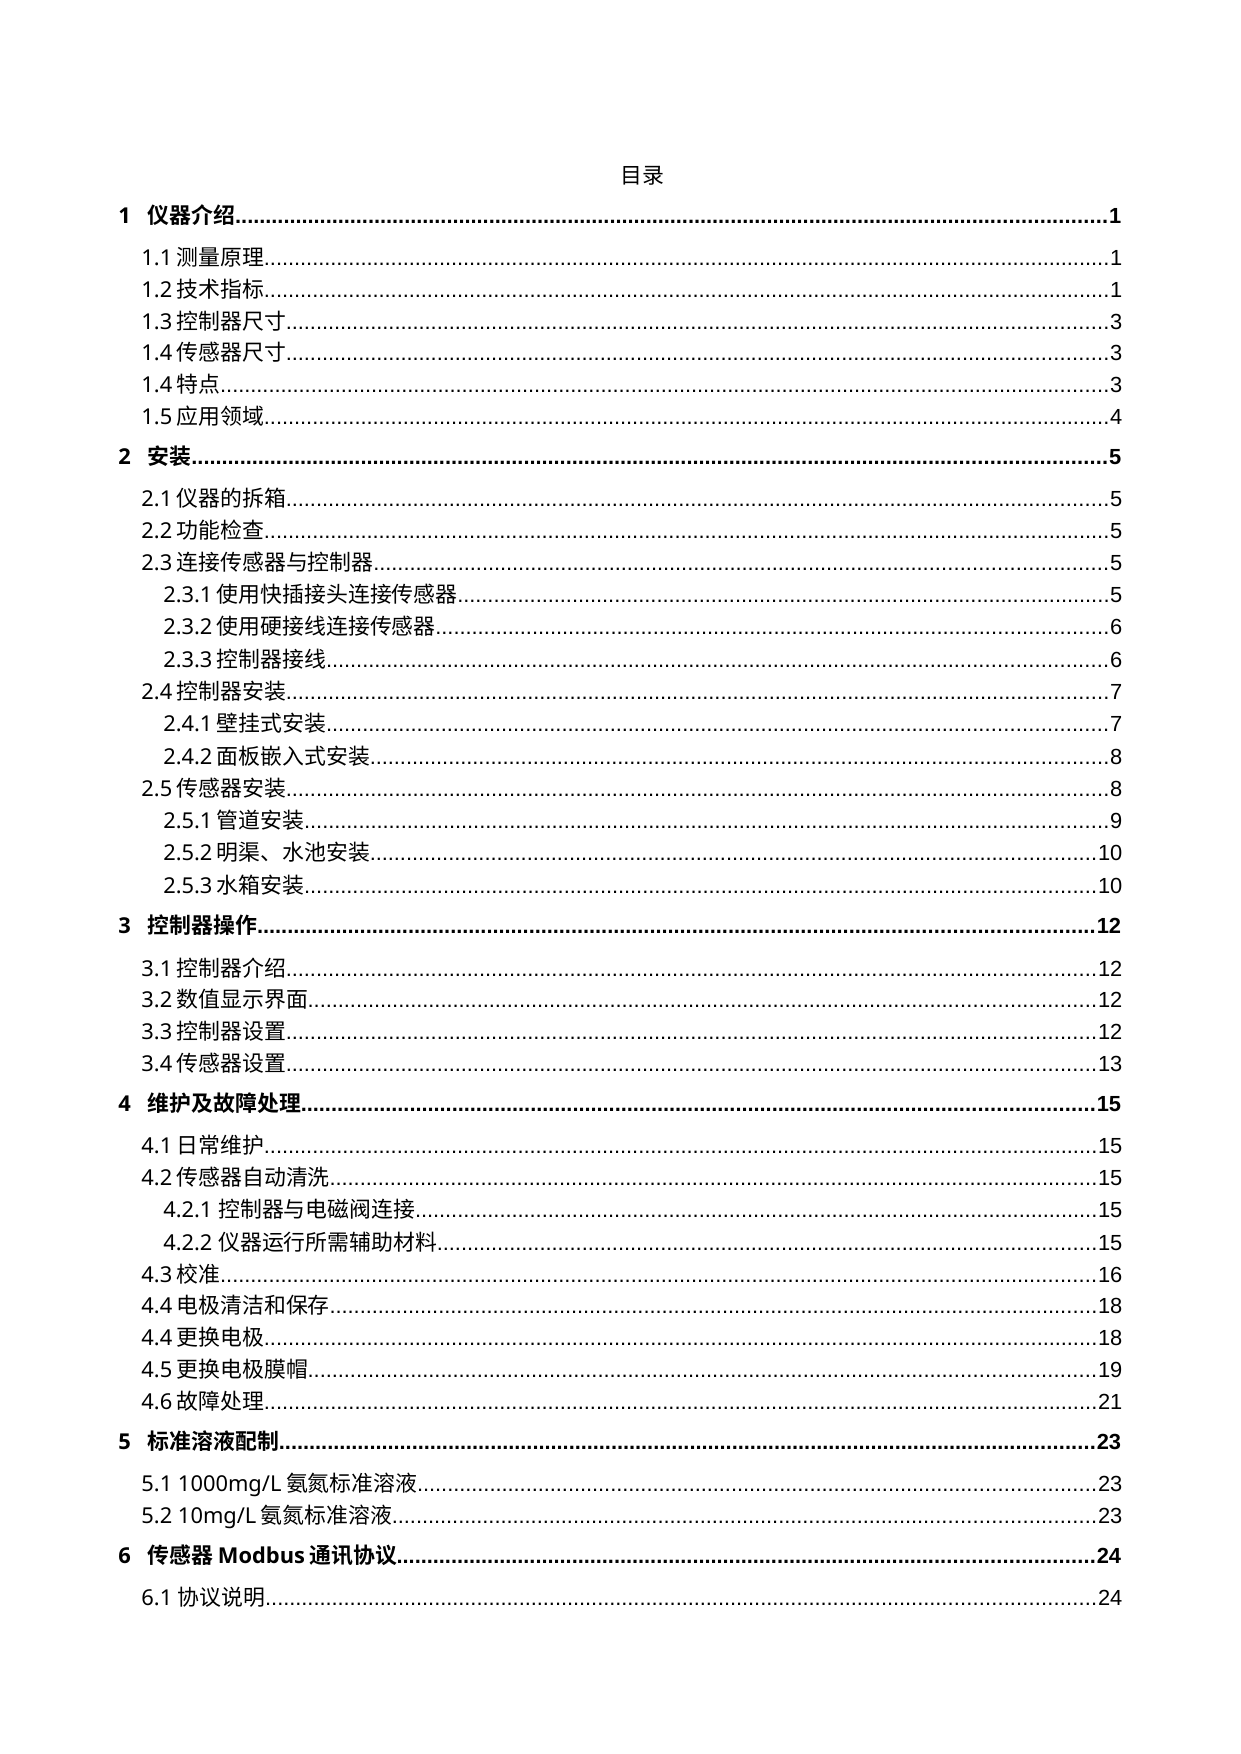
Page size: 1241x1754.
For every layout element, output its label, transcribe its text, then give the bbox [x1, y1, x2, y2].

text 2.3.2使用硬接线连接传感器 6 [162, 609, 1122, 642]
text 2.3.1使用快插接头连接传感器 5 [162, 577, 1122, 609]
text 1.2技术指标 1 [140, 272, 1122, 304]
text 6.1 协议说明 24 [140, 1580, 1122, 1612]
text 2.2功能检查 5 [140, 513, 1122, 545]
text 4.1日常维护 15 [140, 1128, 1122, 1160]
text 2 安装 5 [118, 439, 1122, 471]
text 6 传感器Modbus通讯协议 24 [118, 1538, 1122, 1570]
text 5.2 10mg/L氨氮标准溶液 23 [140, 1498, 1122, 1530]
text 2.3.3控制器接线 6 [162, 642, 1122, 674]
text 1.3控制器尺寸 3 [140, 304, 1122, 335]
text 2.5.1管道安装 9 [162, 803, 1122, 835]
text 2.4.2面板嵌入式安装 8 [162, 738, 1122, 771]
text 5.1 1000mg/L氨氮标准溶液 23 [140, 1466, 1122, 1498]
subtitle 版权所有，如有改动，恕不另行通知；未经允许，不得翻印。目录 [118, 158, 1122, 189]
text 3 控制器操作 12 [118, 908, 1122, 940]
text 4.2.1 控制器与电磁阀连接 15 [162, 1192, 1122, 1224]
text 3.2数值显示界面 12 [140, 982, 1122, 1014]
text 2.5传感器安装 8 [140, 771, 1122, 803]
text 1.1测量原理 1 [140, 240, 1122, 272]
text 4.2传感器自动清洗 15 [140, 1160, 1122, 1192]
text 1.4传感器尺寸 3 [140, 335, 1122, 367]
text 4.4更换电极 18 [140, 1320, 1122, 1352]
text 3.3控制器设置 12 [140, 1014, 1122, 1046]
text 5 标准溶液配制 23 [118, 1424, 1122, 1456]
text 4 维护及故障处理 15 [118, 1086, 1122, 1118]
text 4.3校准 16 [140, 1257, 1122, 1288]
text 3.4传感器设置 13 [140, 1046, 1122, 1078]
text 4.2.2 仪器运行所需辅助材料 15 [162, 1224, 1122, 1257]
text 2.4.1壁挂式安装 7 [162, 706, 1122, 738]
text 2.4控制器安装 7 [140, 674, 1122, 706]
text 4.6故障处理 21 [140, 1384, 1122, 1416]
text 2.3连接传感器与控制器 5 [140, 545, 1122, 577]
text 1.4特点 3 [140, 367, 1122, 399]
text 4.5更换电极膜帽 19 [140, 1352, 1122, 1384]
text 3.1控制器介绍 12 [140, 951, 1122, 982]
text 1.5应用领域 4 [140, 399, 1122, 431]
text 2.1仪器的拆箱 5 [140, 481, 1122, 513]
text 1 仪器介绍 1 [118, 198, 1122, 230]
text 4.4电极清洁和保存 18 [140, 1288, 1122, 1320]
text 2.5.2明渠、水池安装 10 [162, 835, 1122, 868]
text 2.5.3水箱安装 10 [162, 868, 1122, 900]
